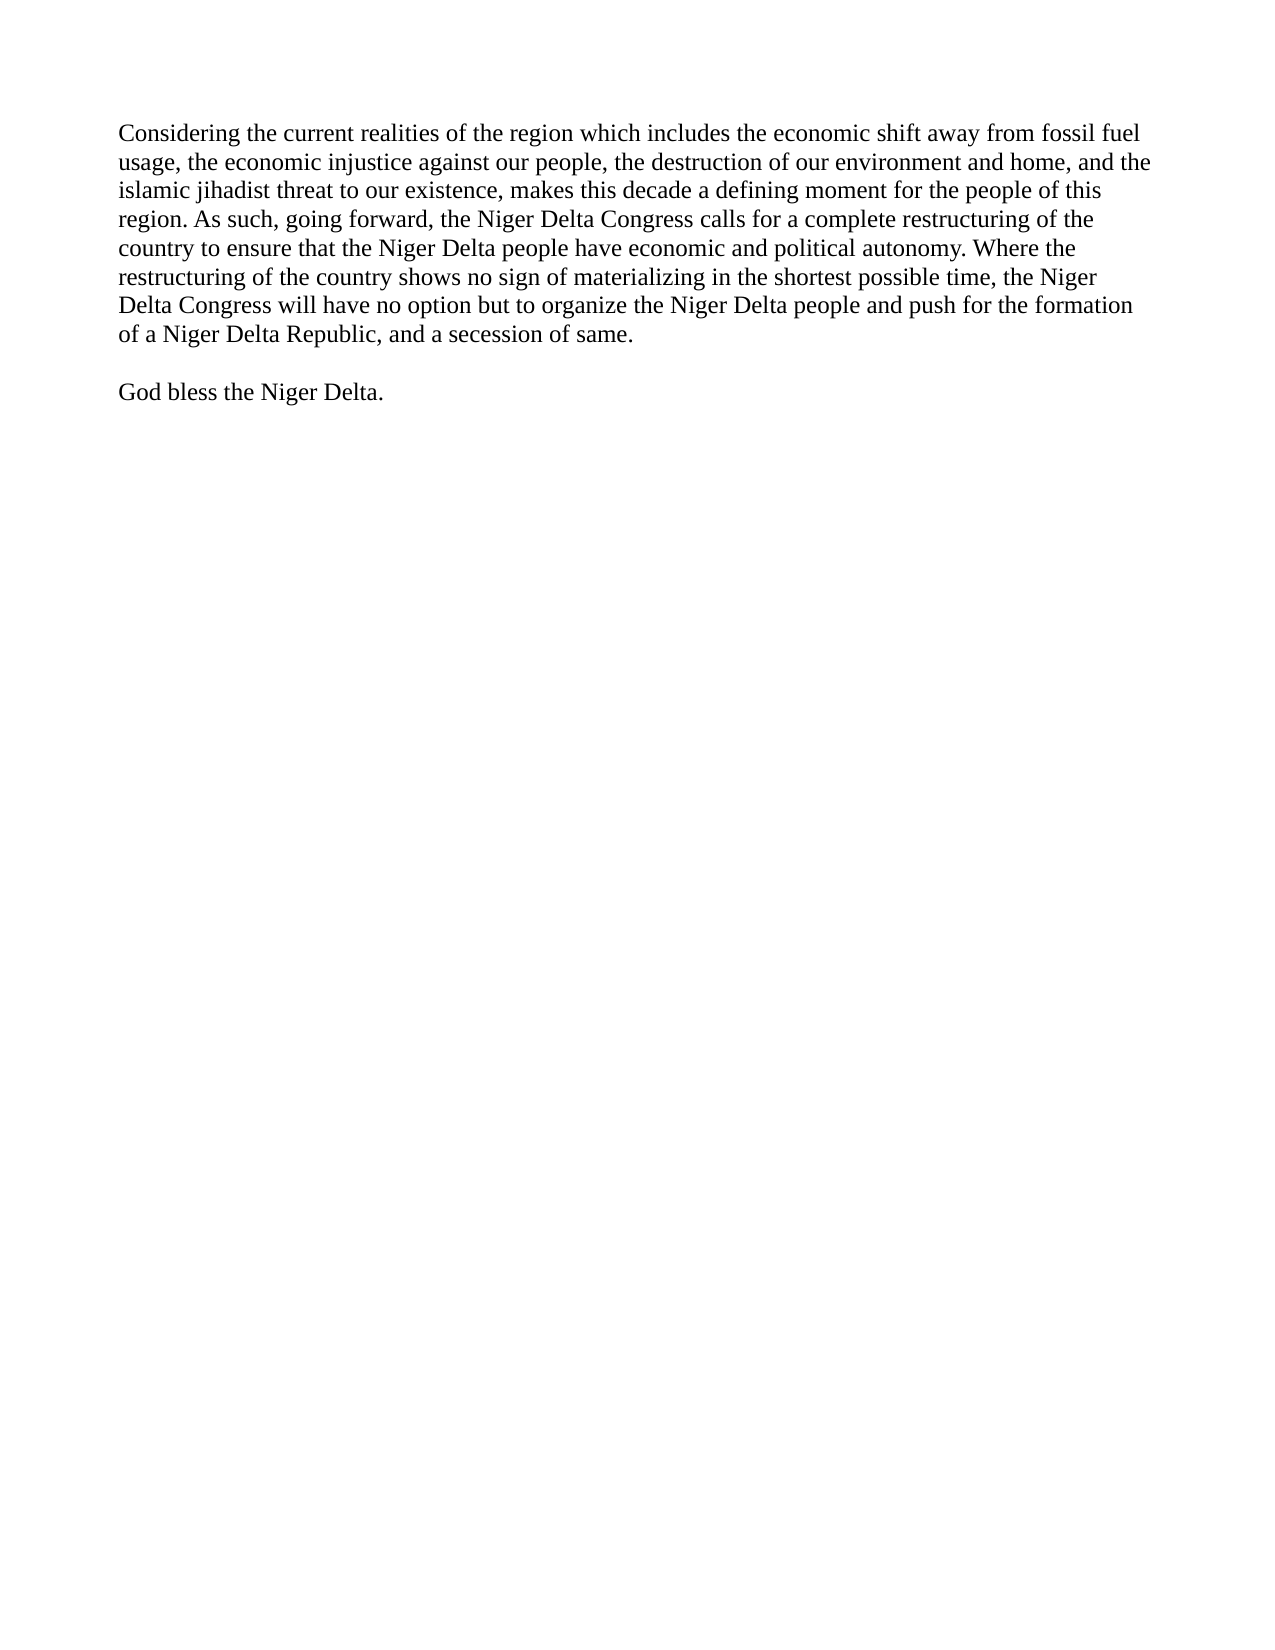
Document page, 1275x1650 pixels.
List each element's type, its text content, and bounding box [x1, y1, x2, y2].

text God bless the Niger Delta. [118, 377, 1157, 406]
text Considering the current realities of the region which includes the economic shift away from fossil fuel usage, the economic injustice against our people, the destruction of our environment and home, and the islamic jihadist threat to our existence, makes this decade a defining moment for the people of this region. As such, going forward, the Niger Delta Congress calls for a complete restructuring of the country to ensure that the Niger Delta people have economic and political autonomy. Where the restructuring of the country shows no sign of materializing in the shortest possible time, the Niger Delta Congress will have no option but to organize the Niger Delta people and push for the formation of a Niger Delta Republic, and a secession of same. [118, 118, 1157, 348]
